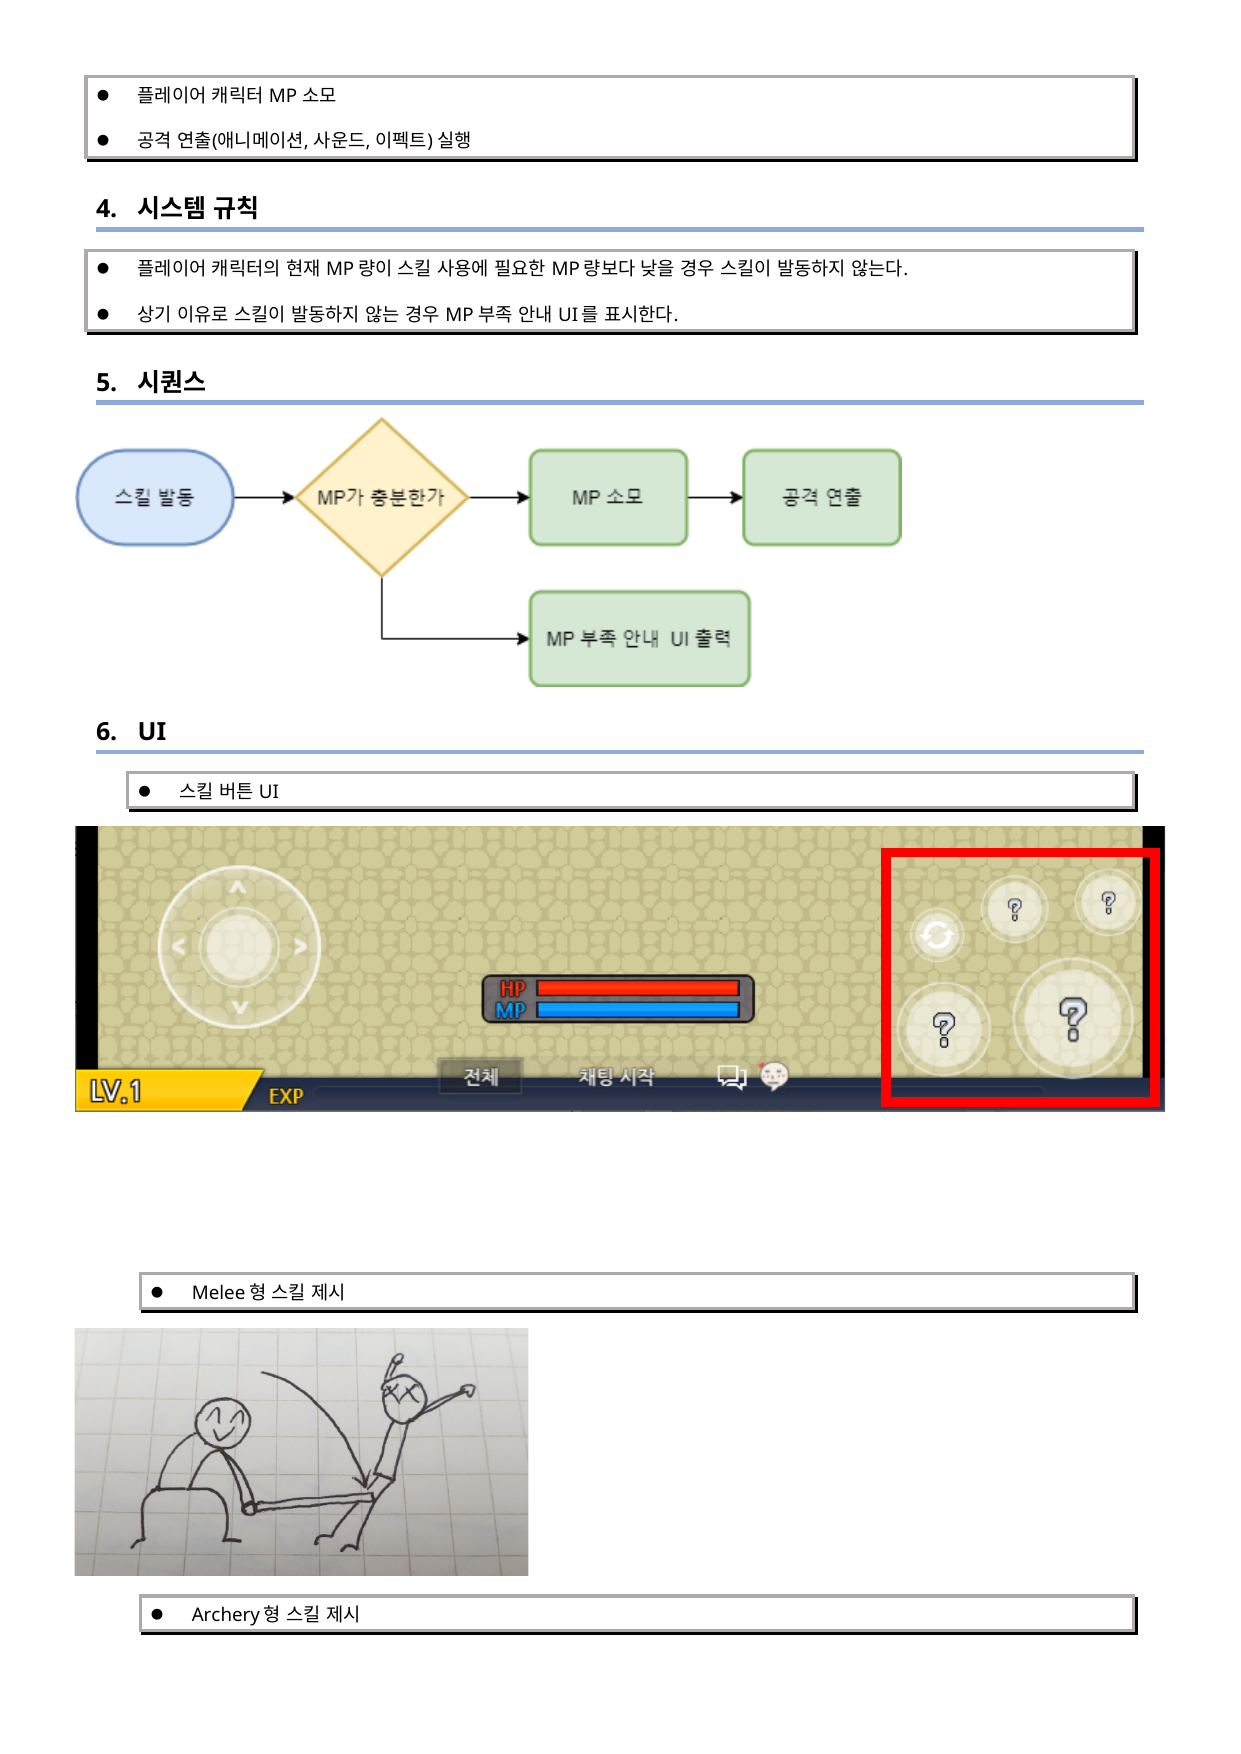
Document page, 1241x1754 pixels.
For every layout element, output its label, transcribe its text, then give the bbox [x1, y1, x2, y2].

list 플레이어 캐릭터의 현재 MP량이 스킬 사용에 필요한 MP량보다 낮을 경우 스킬이 발동하지 않는다. [88, 252, 1132, 281]
list 공격 연출(애니메이션, 사운드, 이펙트) 실행 [88, 121, 1132, 156]
list Archery형 스킬 제시 [142, 1598, 1132, 1629]
text UI [96, 713, 1144, 750]
text 시스템 규칙 [96, 189, 1144, 227]
picture [75, 417, 902, 687]
picture [74, 1328, 529, 1576]
text 시퀀스 [96, 362, 1144, 400]
list 상기 이유로 스킬이 발동하지 않는 경우 MP 부족 안내 UI를 표시한다. [88, 294, 1132, 329]
list 스킬 버튼 UI [129, 774, 1132, 806]
picture [75, 826, 1166, 1112]
list 플레이어 캐릭터 MP 소모 [88, 78, 1132, 107]
list Melee형 스킬 제시 [142, 1275, 1132, 1307]
